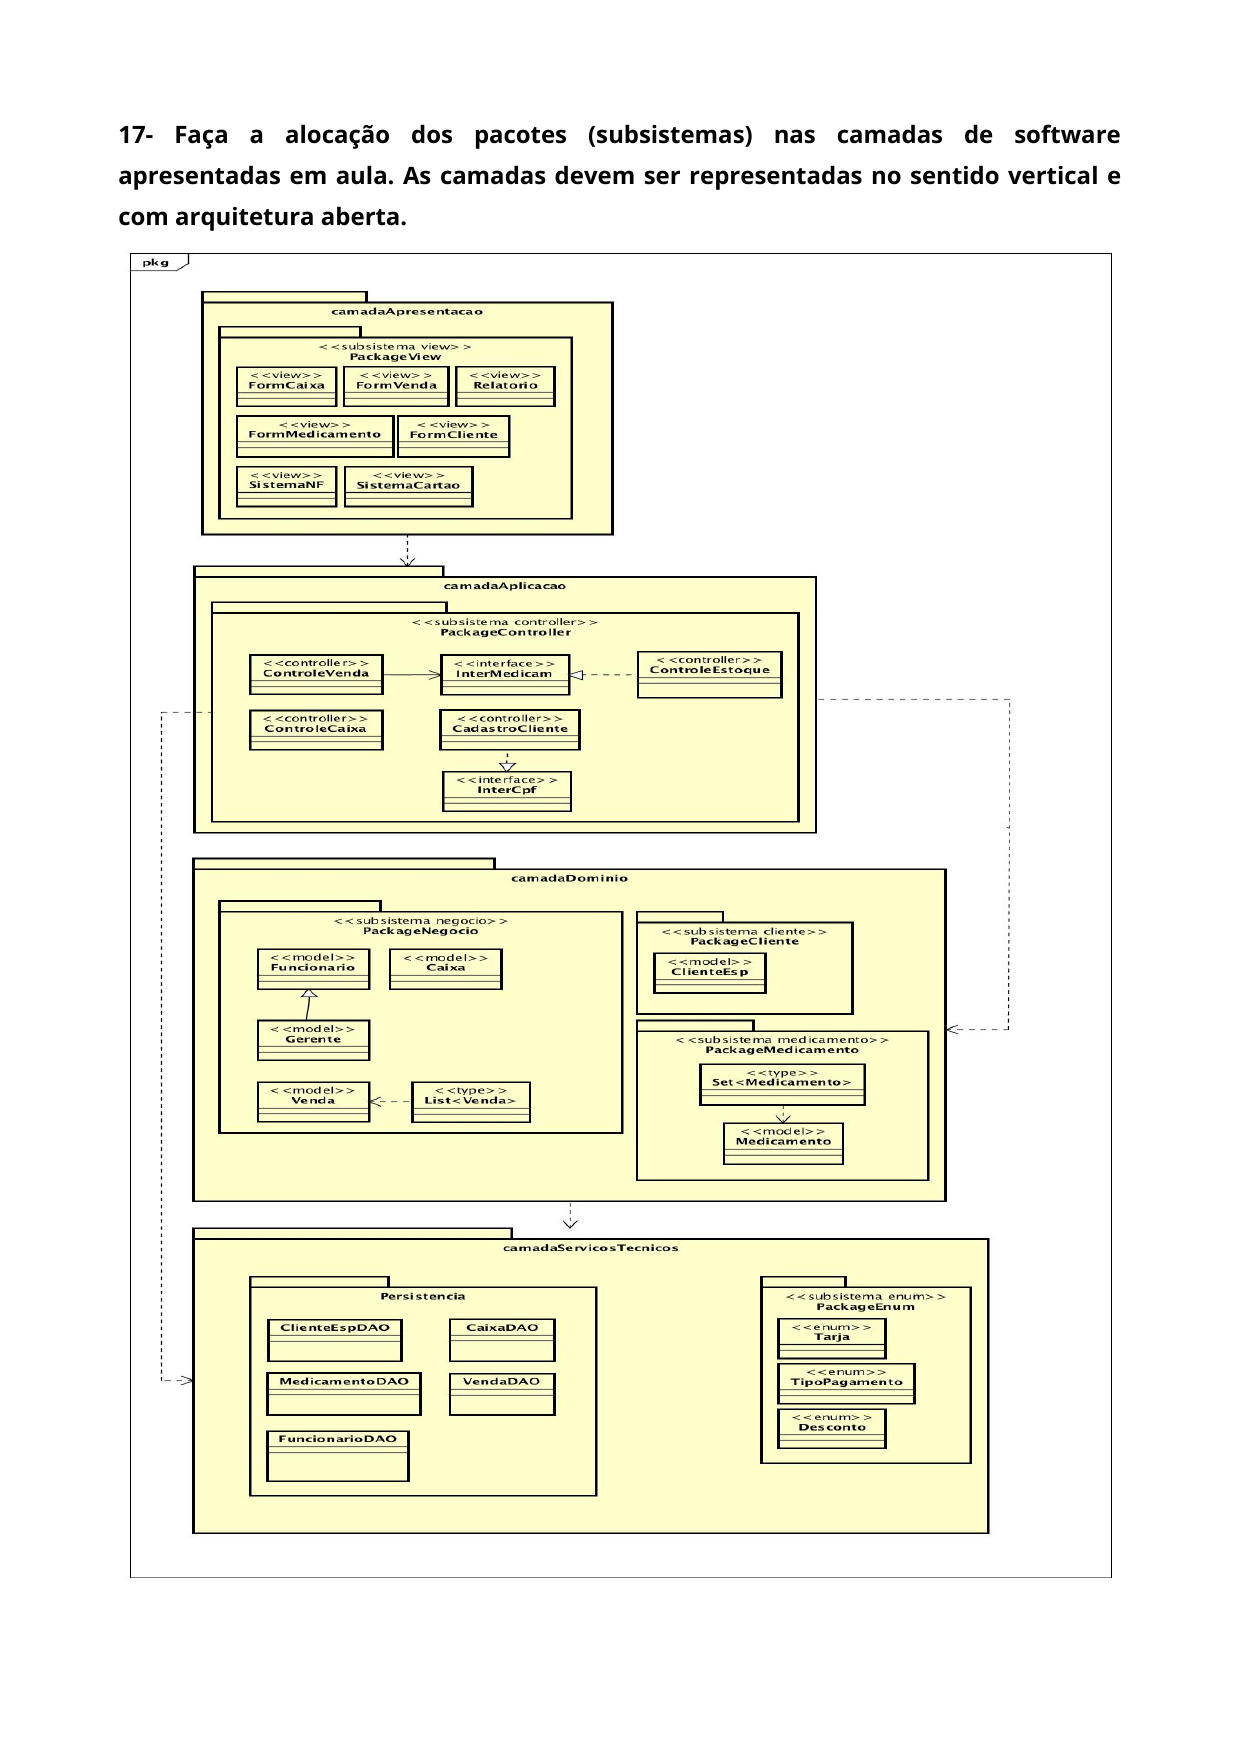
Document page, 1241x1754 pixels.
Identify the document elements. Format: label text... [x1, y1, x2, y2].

text 17- Faça a alocação dos pacotes (subsistemas) nas camadas de software apresentadas em aula. As camadas devem ser representadas no sentido vertical e com arquitetura aberta. [118, 118, 1122, 232]
picture [118, 246, 1119, 1582]
